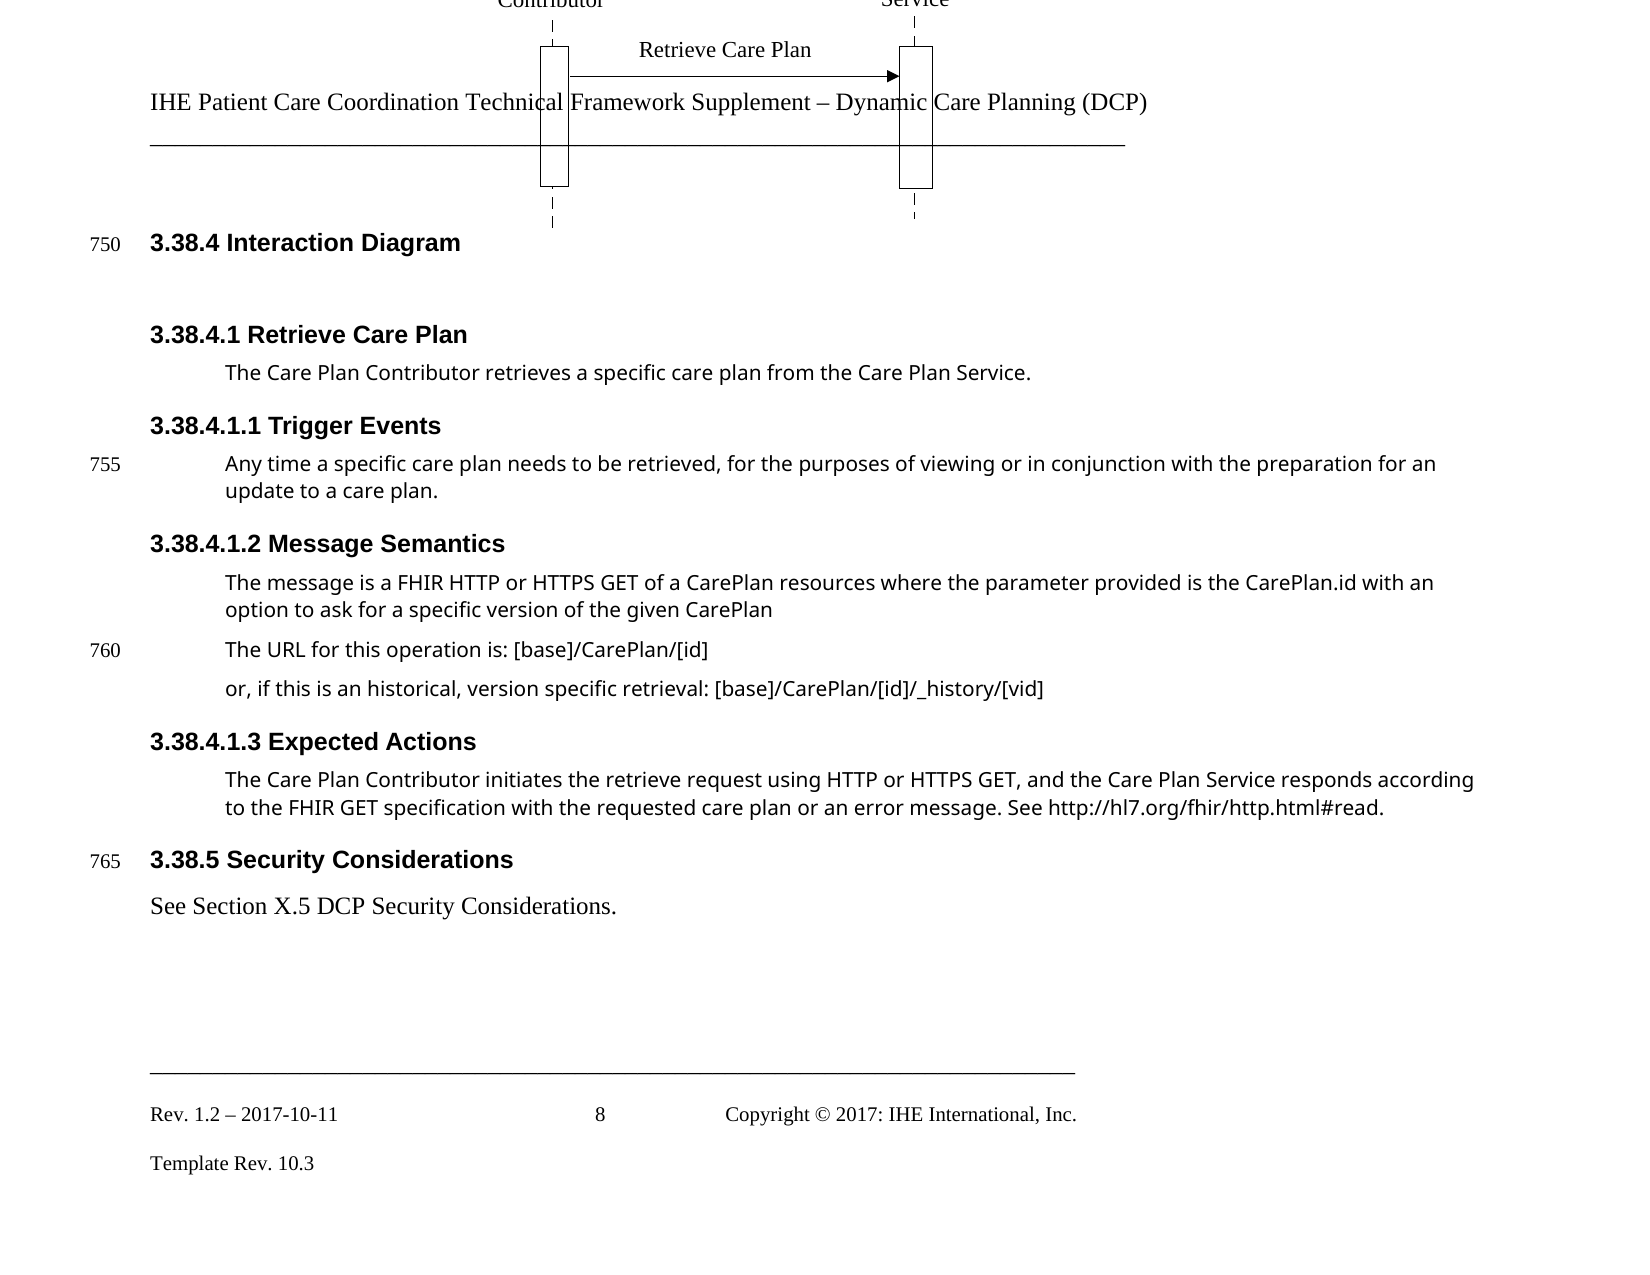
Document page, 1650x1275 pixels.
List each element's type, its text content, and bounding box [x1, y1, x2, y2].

text The Care Plan Contributor retrieves a specific care plan from the Care Plan Service. [225, 359, 1500, 386]
text See Section X.5 DCP Security Considerations. [150, 891, 1500, 920]
text Any time a specific care plan needs to be retrieved, for the purposes of viewing or in conjunction with the preparation for an update to a care plan. [225, 450, 1500, 504]
text The Care Plan Contributor initiates the retrieve request using HTTP or HTTPS GET, and the Care Plan Service responds according to the FHIR GET specification with the requested care plan or an error message. See http://hl7.org/fhir/http.html#read. [225, 766, 1500, 820]
text or, if this is an historical, version specific retrieval: [base]/CarePlan/[id]/_history/[vid] [225, 675, 1500, 702]
subtitle 3.38.4.1 Retrieve Care Plan [150, 319, 1500, 348]
text The message is a FHIR HTTP or HTTPS GET of a CarePlan resources where the parameter provided is the CarePlan.id with an option to ask for a specific version of the given CarePlan [225, 569, 1500, 623]
subtitle 3.38.4.1.3 Expected Actions [150, 727, 1500, 756]
subtitle 3.38.5 Security Considerations [150, 845, 1500, 874]
subtitle 3.38.4.1.2 Message Semantics [150, 529, 1500, 558]
subtitle 3.38.4.1.1 Trigger Events [150, 411, 1500, 440]
text The URL for this operation is: [base]/CarePlan/[id] [225, 635, 1500, 662]
subtitle 3.38.4 Interaction Diagram [150, 228, 1500, 257]
